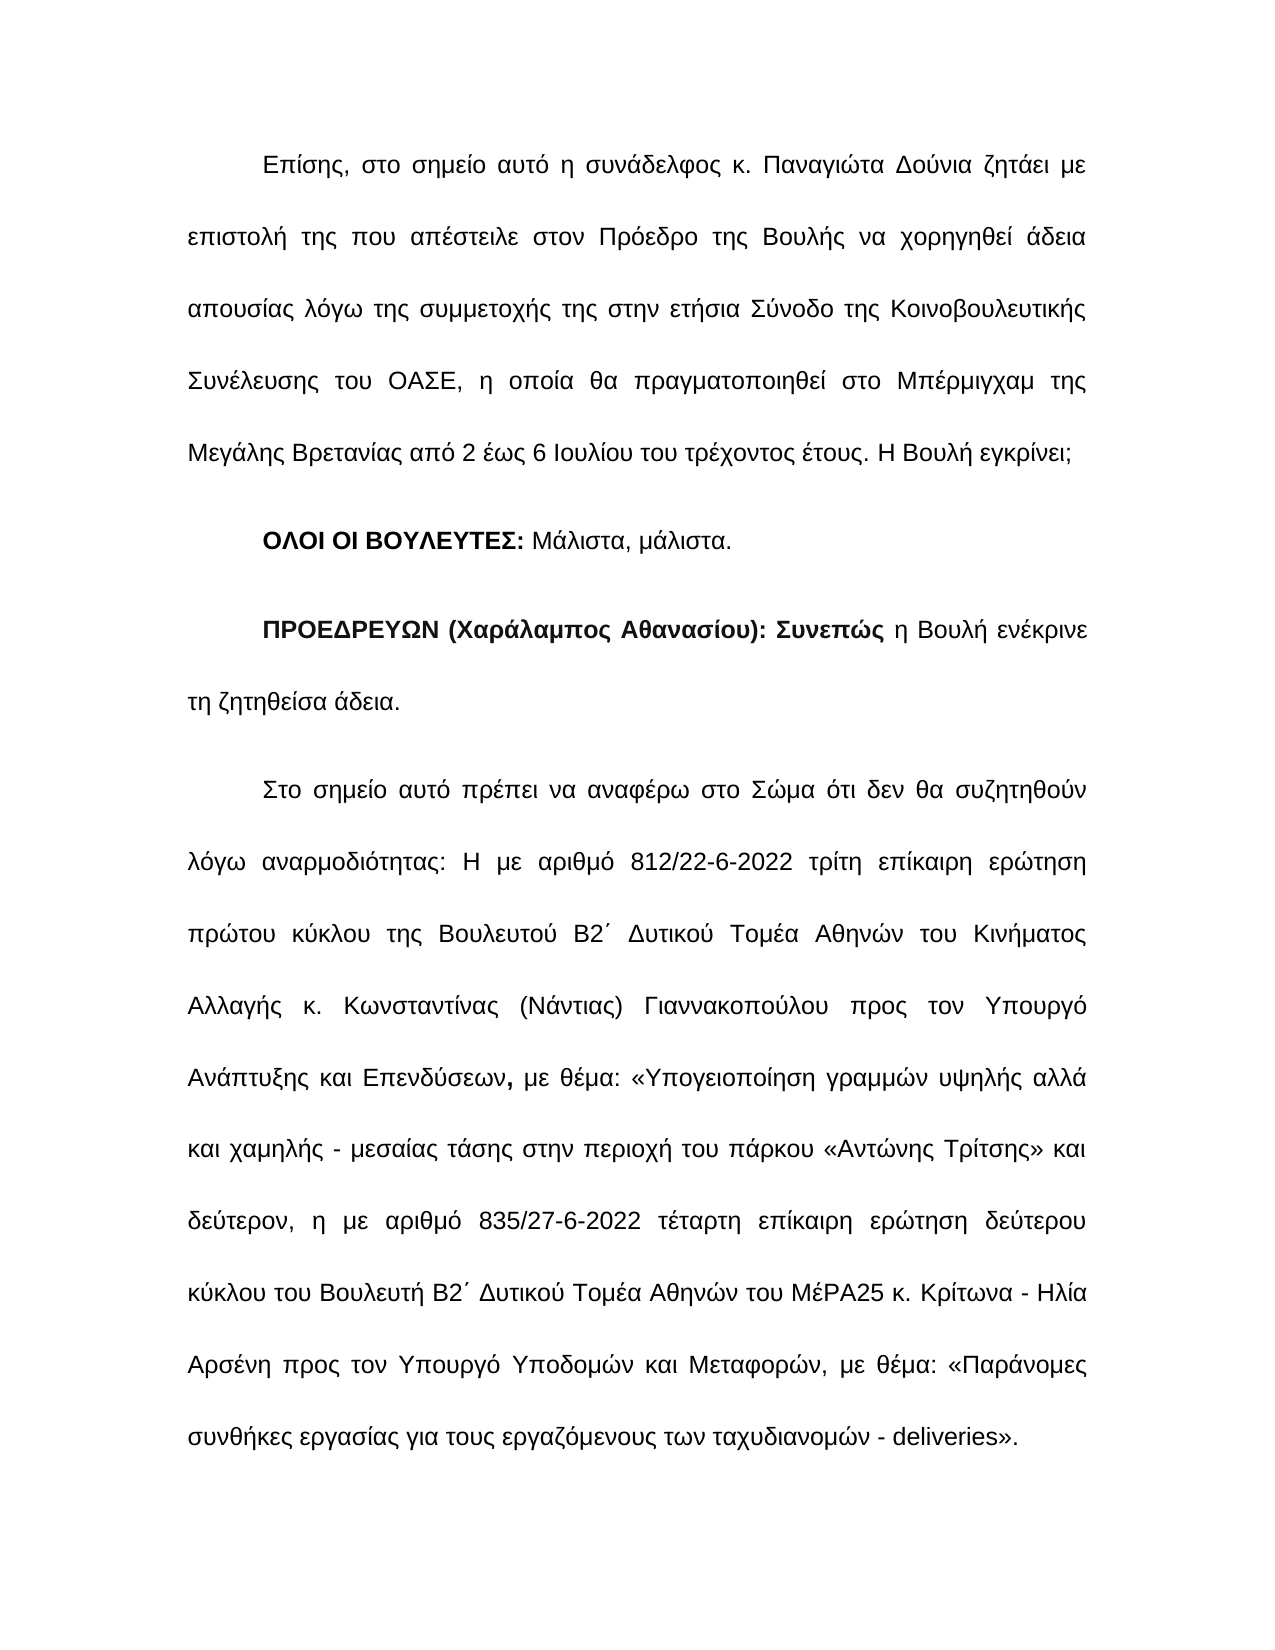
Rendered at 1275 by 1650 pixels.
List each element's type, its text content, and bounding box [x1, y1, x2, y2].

text Επίσης, στο σημείο αυτό η συνάδελφος κ. Παναγιώτα Δούνια ζητάει με επιστολή της που απέστειλε στον Πρόεδρο της Βουλής να χορηγηθεί άδεια απουσίας λόγω της συμμετοχής της στην ετήσια Σύνοδο της Κοινοβουλευτικής Συνέλευσης του ΟΑΣΕ, η οποία θα πραγματοποιηθεί στο Μπέρμιγχαμ της Μεγάλης Βρετανίας από 2 έως 6 Ιουλίου του τρέχοντος έτους. Η Βουλή εγκρίνει; [187, 150, 1087, 466]
text Στο σημείο αυτό πρέπει να αναφέρω στο Σώμα ότι δεν θα συζητηθούν λόγω αναρμοδιότητας: Η με αριθμό 812/22-6-2022 τρίτη επίκαιρη ερώτηση πρώτου κύκλου της Βουλευτού Β2΄ Δυτικού Τομέα Αθηνών του Κινήματος Αλλαγής κ. Κωνσταντίνας (Νάντιας) Γιαννακοπούλου προς τον Υπουργό Ανάπτυξης και Επενδύσεων, με θέμα: «Υπογειοποίηση γραμμών υψηλής αλλά και χαμηλής - μεσαίας τάσης στην περιοχή του πάρκου «Αντώνης Τρίτσης» και δεύτερον, η με αριθμό 835/27-6-2022 τέταρτη επίκαιρη ερώτηση δεύτερου κύκλου του Βουλευτή Β2΄ Δυτικού Τομέα Αθηνών του ΜέΡΑ25 κ. Κρίτωνα - Ηλία Αρσένη προς τον Υπουργό Υποδομών και Μεταφορών, με θέμα: «Παράνομες συνθήκες εργασίας για τους εργαζόμενους των ταχυδιανομών - deliveries». [187, 775, 1087, 1451]
text ΠΡΟΕΔΡΕΥΩΝ (Χαράλαμπος Αθανασίου): Συνεπώς η Βουλή ενέκρινε τη ζητηθείσα άδεια. [187, 614, 1087, 715]
text ΟΛΟΙ ΟΙ ΒΟΥΛΕΥΤΕΣ: Μάλιστα, μάλιστα. [187, 526, 1087, 555]
